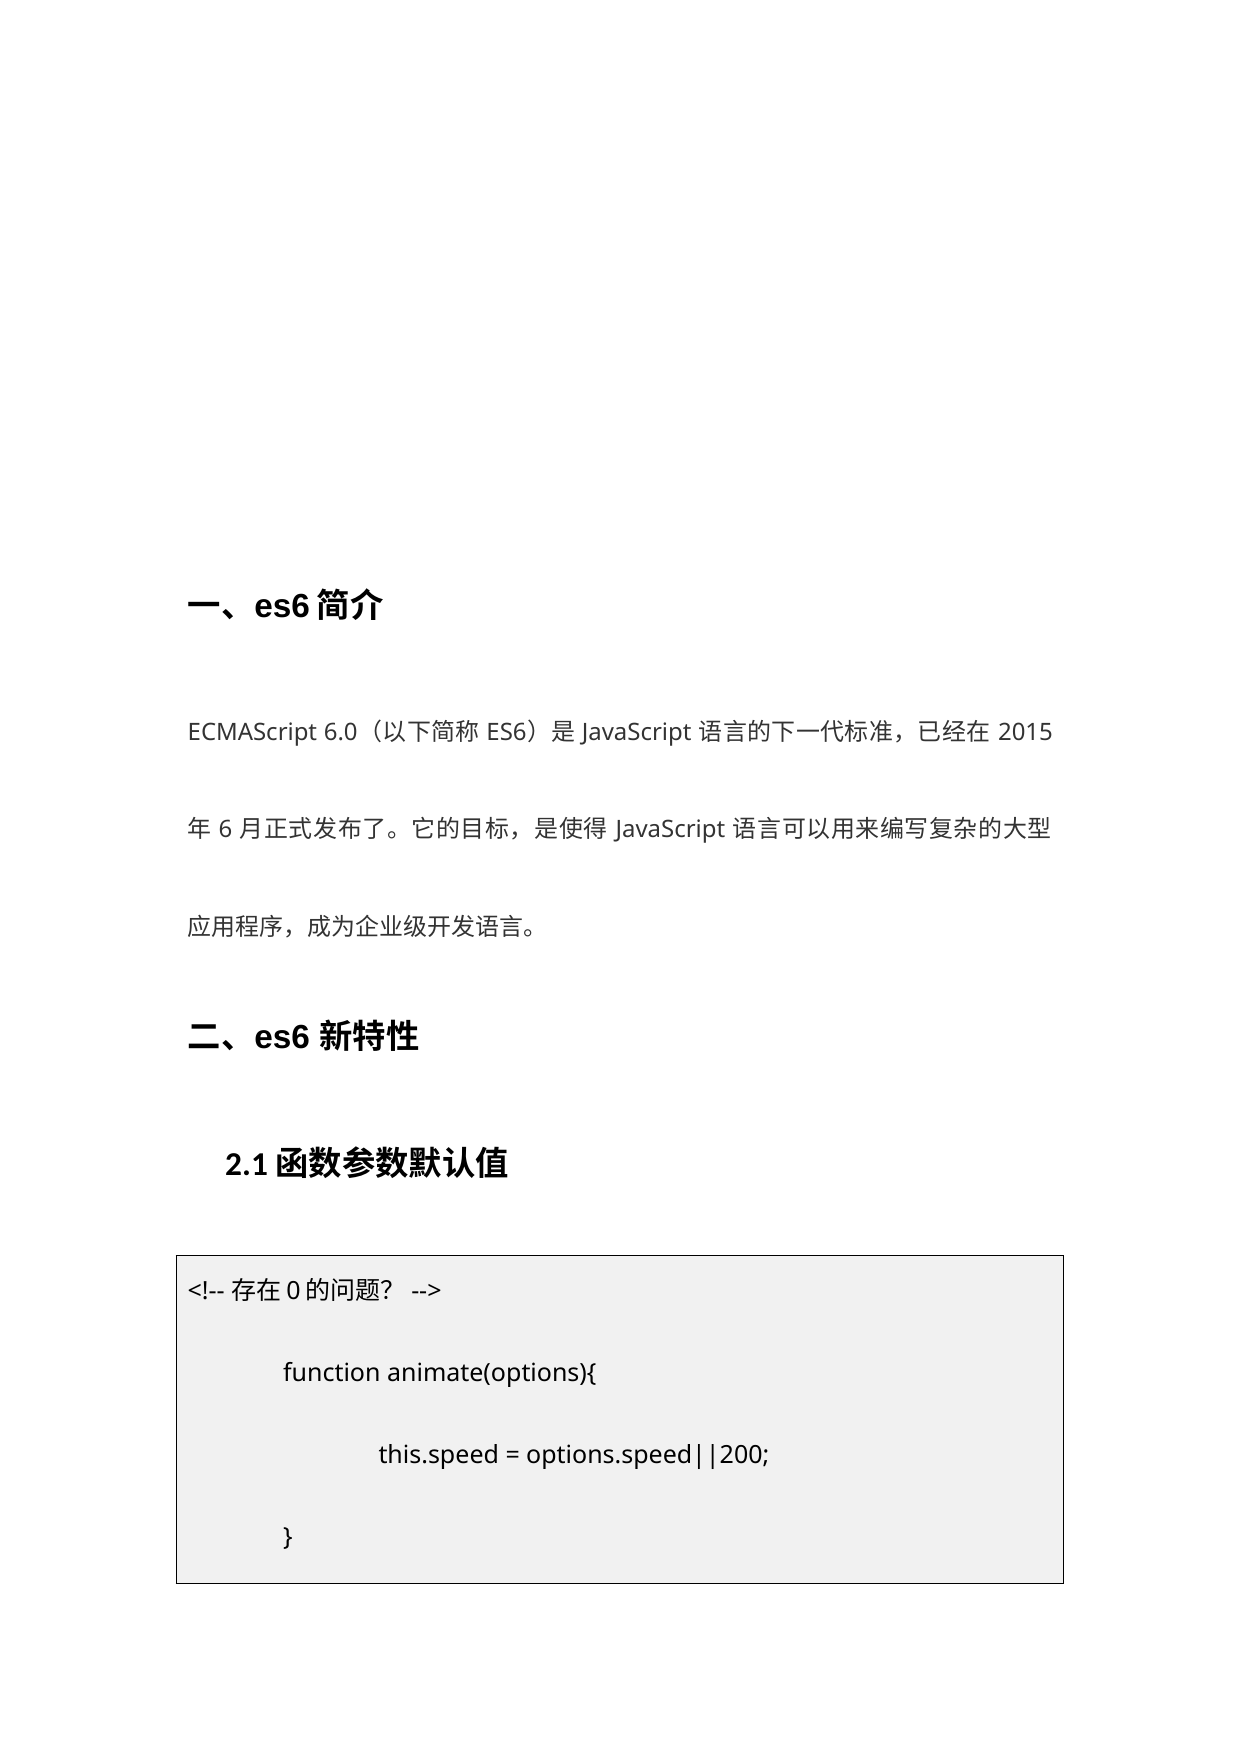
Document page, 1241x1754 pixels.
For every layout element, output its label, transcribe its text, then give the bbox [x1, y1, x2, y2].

text ECMAScript 6.0（以下简称 ES6）是 JavaScript 语言的下一代标准，已经在 2015 年 6 月正式发布了。它的目标，是使得 JavaScript 语言可以用来编写复杂的大型应用程序，成为企业级开发语言。 [187, 697, 1053, 957]
subtitle 二、es6 新特性 [187, 1002, 1053, 1067]
subtitle 一、es6简介 [187, 571, 1053, 636]
subtitle 2.1 函数参数默认值 [225, 1129, 1053, 1194]
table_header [177, 1256, 1063, 1583]
